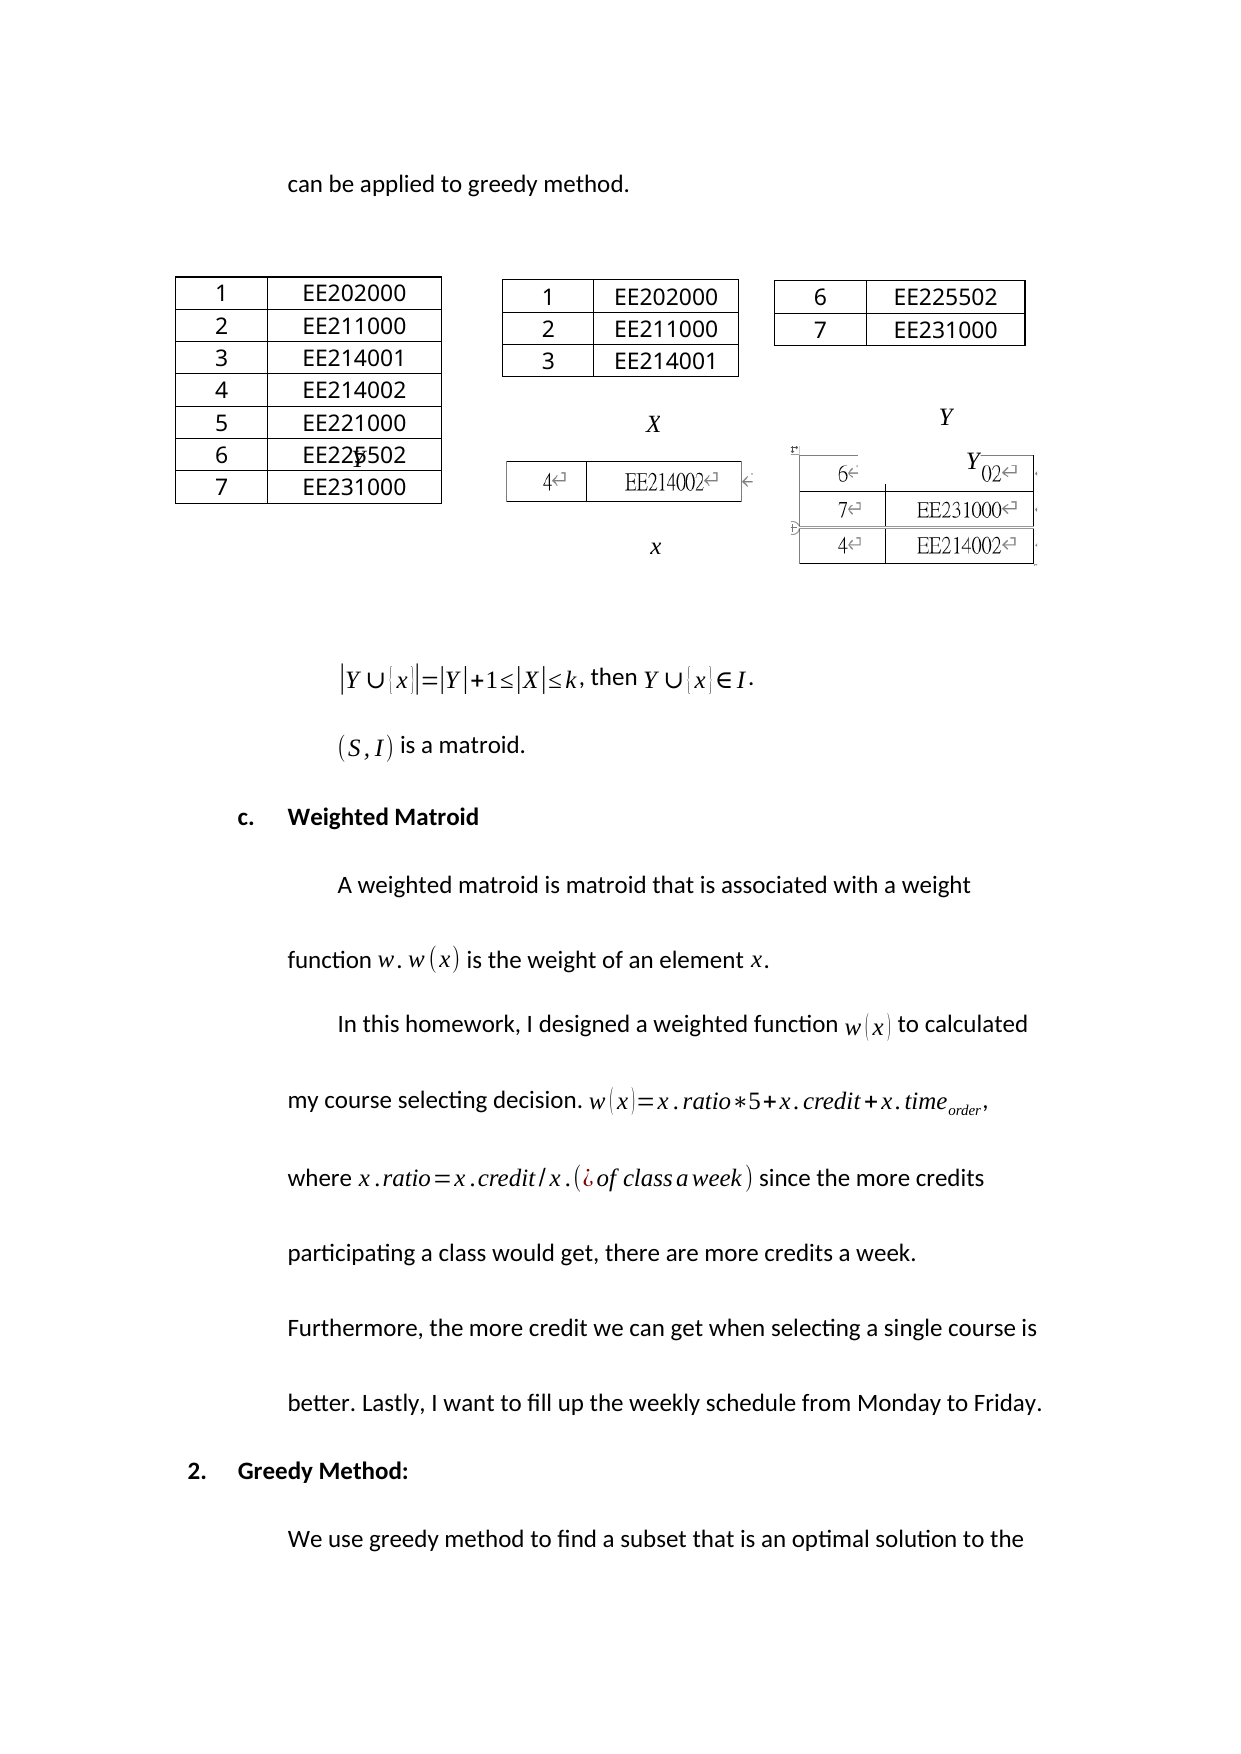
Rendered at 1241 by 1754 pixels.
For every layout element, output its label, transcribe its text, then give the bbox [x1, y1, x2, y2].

table_header 6 [775, 281, 866, 313]
table_cell 4 [176, 374, 267, 406]
table_header 1 [503, 280, 593, 312]
table_cell 3 [503, 345, 593, 376]
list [287, 164, 1053, 202]
list A weighted matroid is matroid that is associated with a weight function . is the weight of an element . [287, 866, 1053, 978]
table_header 1 [176, 278, 267, 309]
table_cell EE231000 [867, 314, 1024, 345]
list , then . [287, 437, 1053, 699]
table_cell EE231000 [268, 471, 441, 502]
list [238, 1520, 1053, 1557]
table_cell 2 [176, 310, 267, 341]
table_cell EE225502 [268, 439, 441, 470]
table_header EE225502 [867, 281, 1024, 313]
list is a matroid. [287, 729, 1053, 767]
table_cell EE211000 [594, 313, 738, 344]
list Greedy Method: [187, 1452, 1053, 1489]
table_header EE202000 [268, 278, 441, 309]
table_cell EE214002 [268, 374, 441, 406]
table_header EE202000 [594, 280, 738, 312]
table_cell 6 [176, 439, 267, 470]
list In this homework, I designed a weighted function to calculated my course selecting decision. , where since the more credits participating a class would get, there are more credits a week. Furthermore, the more credit we can get when selecting a single course is better. Lastly, I want to fill up the weekly schedule from Monday to Friday. [287, 1009, 1053, 1421]
list Weighted Matroid [237, 798, 1053, 835]
table_cell EE211000 [268, 310, 441, 341]
table_cell 5 [176, 407, 267, 438]
table_cell 3 [176, 342, 267, 373]
table_cell EE221000 [268, 407, 441, 438]
table_cell 2 [503, 313, 593, 344]
table_cell 7 [775, 314, 866, 345]
table_cell EE214001 [594, 345, 738, 376]
picture [495, 446, 753, 514]
table_cell EE214001 [268, 342, 441, 373]
picture [790, 446, 1038, 566]
table_cell 7 [176, 471, 267, 502]
